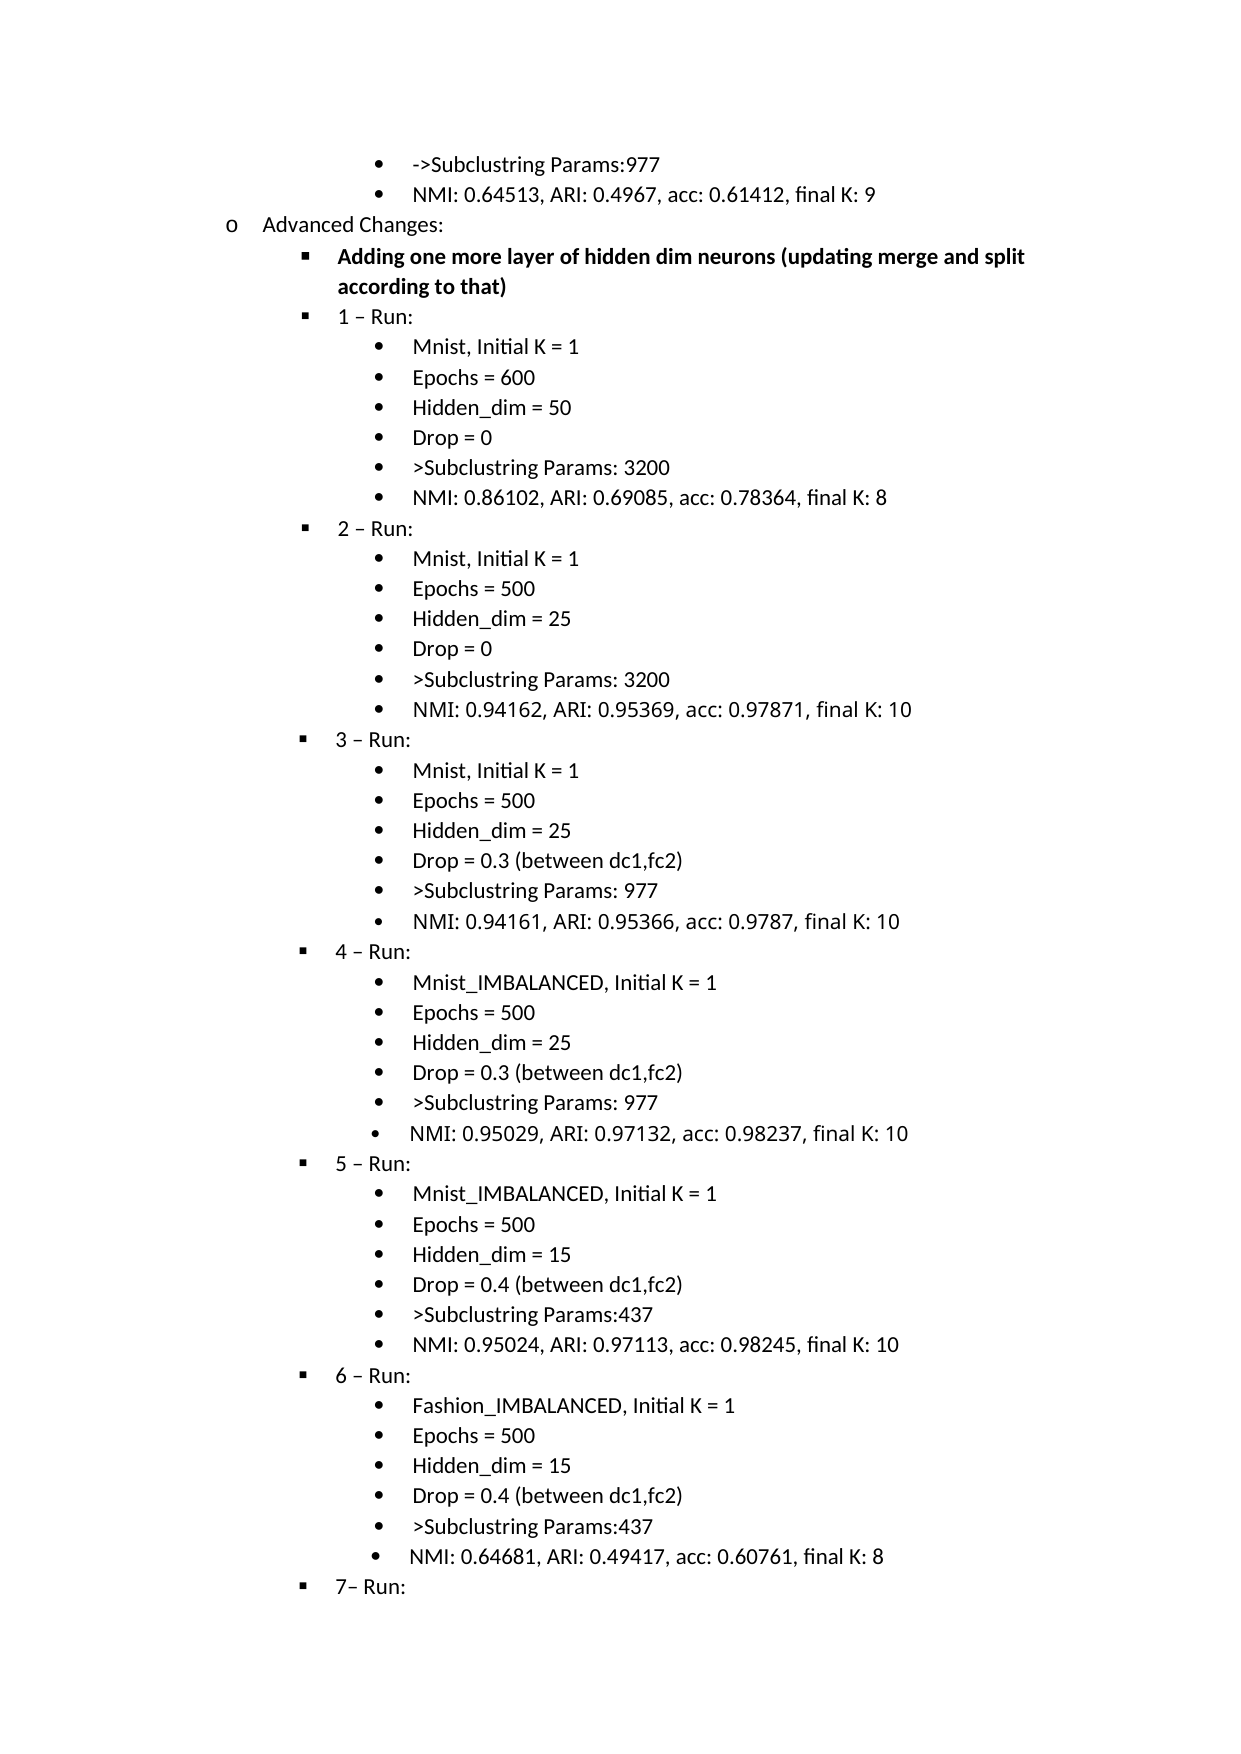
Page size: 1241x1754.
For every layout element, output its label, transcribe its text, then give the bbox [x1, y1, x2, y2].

list 1 – Run: [300, 302, 1090, 330]
list 2 – Run: [300, 514, 1090, 542]
list Mnist_IMBALANCED, Initial K = 1 [375, 968, 1090, 996]
list Hidden_dim = 25 [375, 816, 1090, 844]
list Epochs = 500 [375, 1210, 1090, 1238]
list Adding one more layer of hidden dim neurons (updating merge and split according to that) [300, 242, 1090, 300]
list Epochs = 500 [375, 574, 1090, 602]
list >Subclustring Params: 3200 [375, 665, 1090, 693]
list Epochs = 600 [375, 363, 1090, 391]
list Epochs = 500 [375, 1421, 1090, 1449]
list Mnist, Initial K = 1 [375, 756, 1090, 784]
list >Subclustring Params: 977 [375, 1088, 1090, 1117]
list NMI: 0.95024, ARI: 0.97113, acc: 0.98245, final K: 10 [375, 1331, 1090, 1359]
list Mnist_IMBALANCED, Initial K = 1 [375, 1179, 1090, 1208]
list Drop = 0.3 (between dc1,fc2) [375, 846, 1090, 874]
list Epochs = 500 [375, 998, 1090, 1026]
list 4 – Run: [298, 937, 1090, 966]
list 7– Run: [298, 1572, 1090, 1600]
list Hidden_dim = 15 [375, 1240, 1090, 1268]
list Drop = 0.4 (between dc1,fc2) [375, 1270, 1090, 1298]
list Mnist, Initial K = 1 [375, 544, 1090, 572]
list >Subclustring Params: 3200 [375, 453, 1090, 481]
list >Subclustring Params:437 [375, 1300, 1090, 1328]
list Drop = 0 [375, 423, 1090, 451]
list >Subclustring Params:437 [375, 1512, 1090, 1540]
list Advanced Changes: [225, 210, 1090, 239]
list Hidden_dim = 15 [375, 1451, 1090, 1479]
list ->Subclustring Params:977 [375, 150, 1090, 178]
list Epochs = 500 [375, 786, 1090, 814]
list Hidden_dim = 50 [375, 393, 1090, 421]
list NMI: 0.64513, ARI: 0.4967, acc: 0.61412, final K: 9 [375, 180, 1090, 208]
list NMI: 0.95029, ARI: 0.97132, acc: 0.98237, final K: 10 [372, 1119, 1090, 1147]
list NMI: 0.94162, ARI: 0.95369, acc: 0.97871, final K: 10 [375, 695, 1090, 723]
list Hidden_dim = 25 [375, 1028, 1090, 1056]
list Drop = 0.3 (between dc1,fc2) [375, 1058, 1090, 1086]
list Mnist, Initial K = 1 [375, 332, 1090, 361]
list NMI: 0.64681, ARI: 0.49417, acc: 0.60761, final K: 8 [372, 1542, 1090, 1570]
list Hidden_dim = 25 [375, 604, 1090, 632]
list 6 – Run: [298, 1361, 1090, 1389]
list NMI: 0.86102, ARI: 0.69085, acc: 0.78364, final K: 8 [375, 483, 1090, 512]
list Drop = 0.4 (between dc1,fc2) [375, 1482, 1090, 1510]
list 5 – Run: [298, 1149, 1090, 1177]
list Drop = 0 [375, 634, 1090, 663]
list Fashion_IMBALANCED, Initial K = 1 [375, 1391, 1090, 1419]
list NMI: 0.94161, ARI: 0.95366, acc: 0.9787, final K: 10 [375, 907, 1090, 935]
list >Subclustring Params: 977 [375, 877, 1090, 905]
list 3 – Run: [298, 726, 1090, 754]
